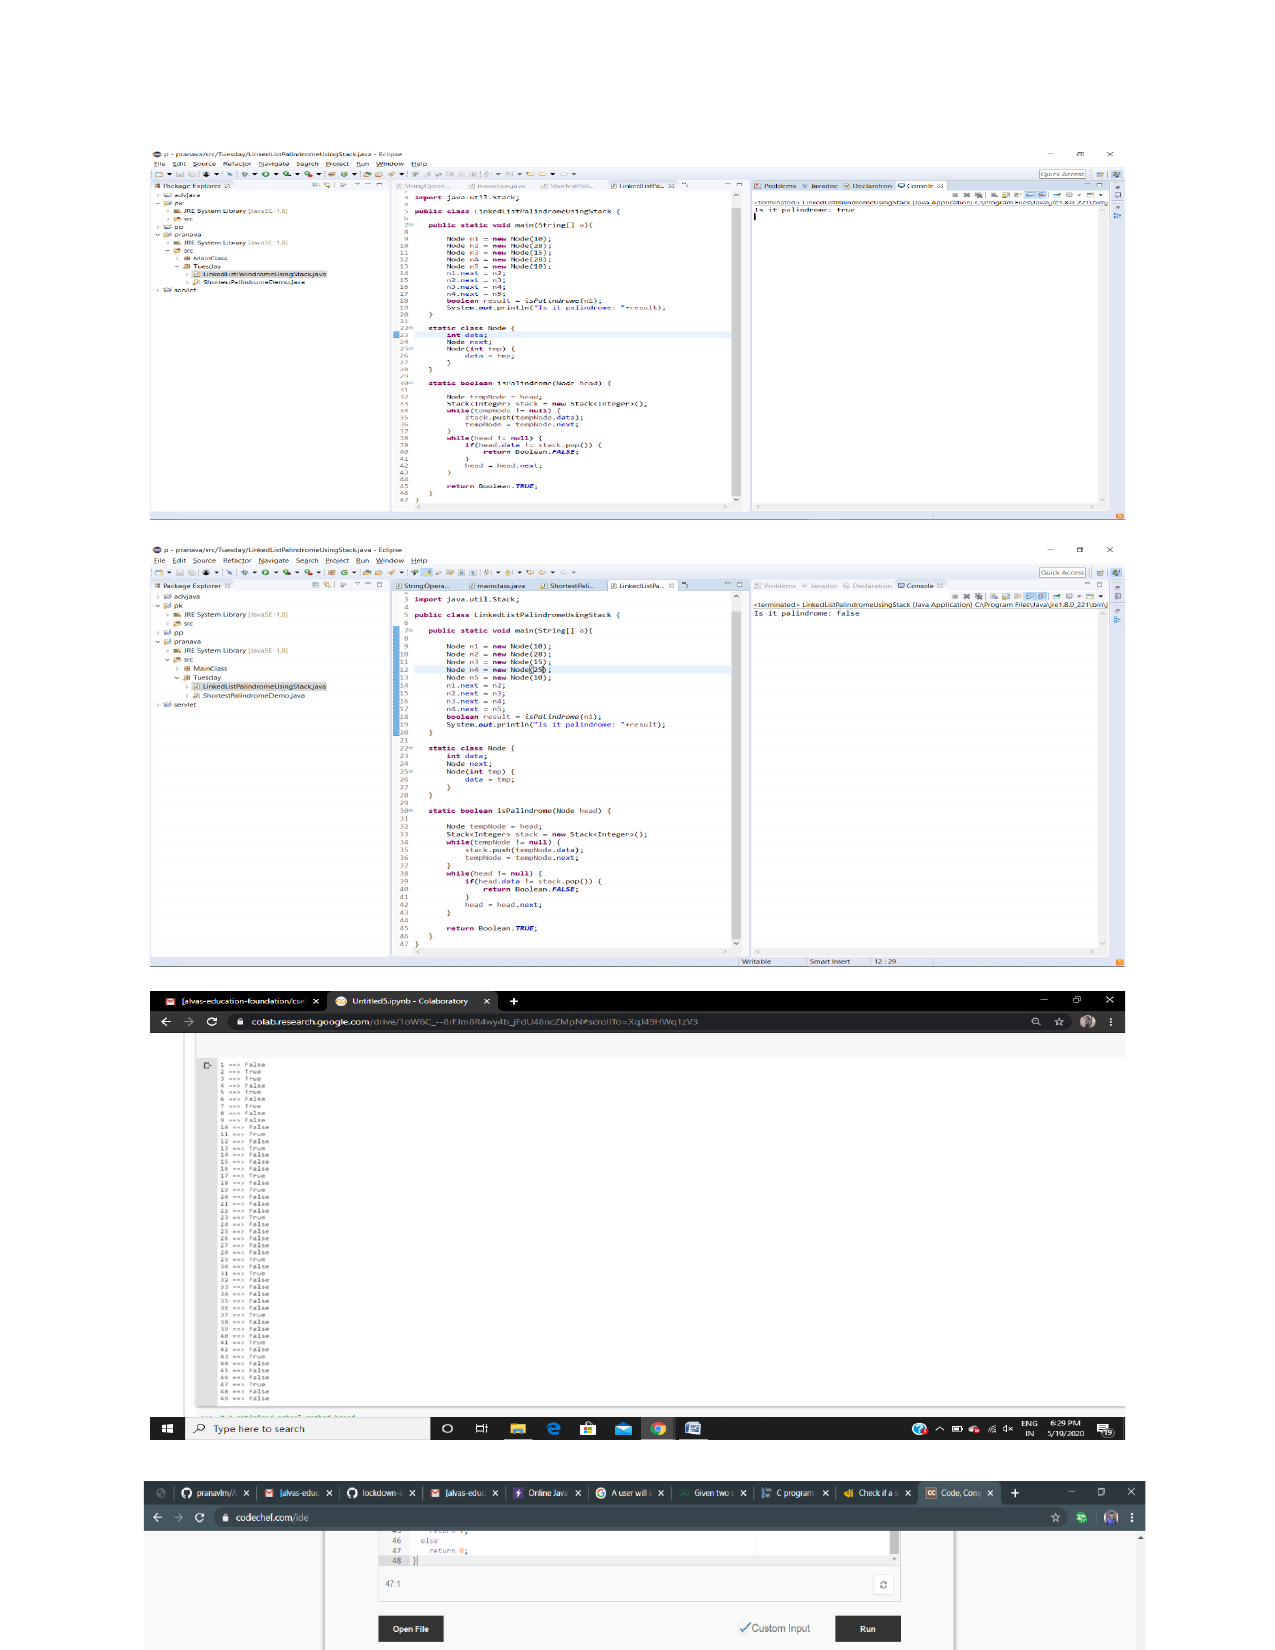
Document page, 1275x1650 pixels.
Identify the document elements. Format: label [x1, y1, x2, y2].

picture [150, 545, 1125, 967]
picture [143, 1481, 1146, 1650]
picture [150, 991, 1125, 1440]
picture [150, 150, 1125, 520]
